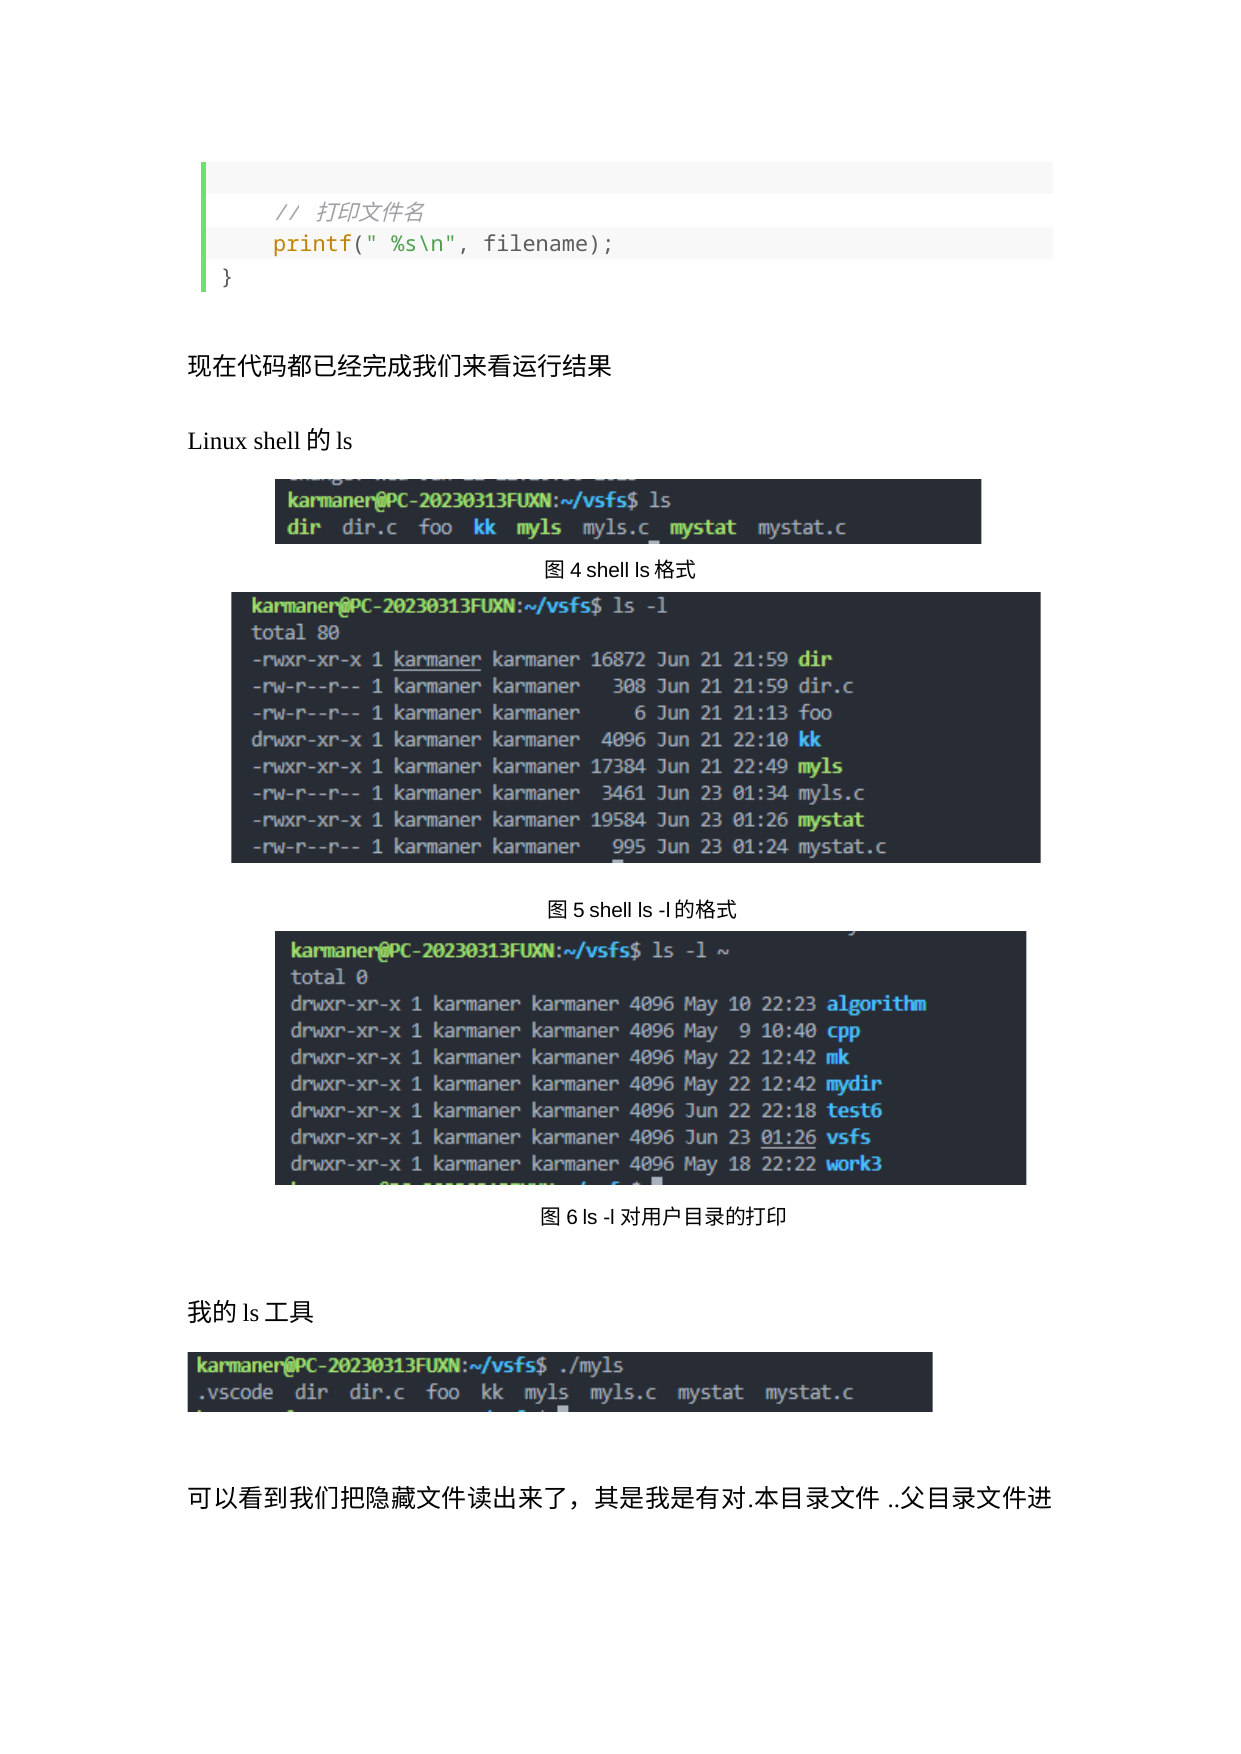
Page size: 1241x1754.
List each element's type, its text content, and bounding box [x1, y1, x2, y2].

picture [187, 1352, 933, 1412]
list } [206, 259, 1053, 292]
list 图 4 shell ls格式 [187, 552, 1053, 584]
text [187, 1464, 1053, 1529]
list Linux shell的ls [187, 406, 1053, 471]
text 图 5 shell ls -l的格式 [187, 892, 1053, 924]
list 现在代码都已经完成我们来看运行结果 [187, 332, 1053, 397]
list // 打印文件名 [206, 194, 1053, 227]
picture [275, 479, 982, 544]
text 图 6 ls -l 对用户目录的打印 [231, 1199, 1053, 1231]
text 我的ls工具 [187, 1278, 1053, 1343]
list printf(" %s\n", filename); [206, 227, 1053, 259]
picture [275, 931, 1027, 1185]
picture [231, 592, 1041, 863]
